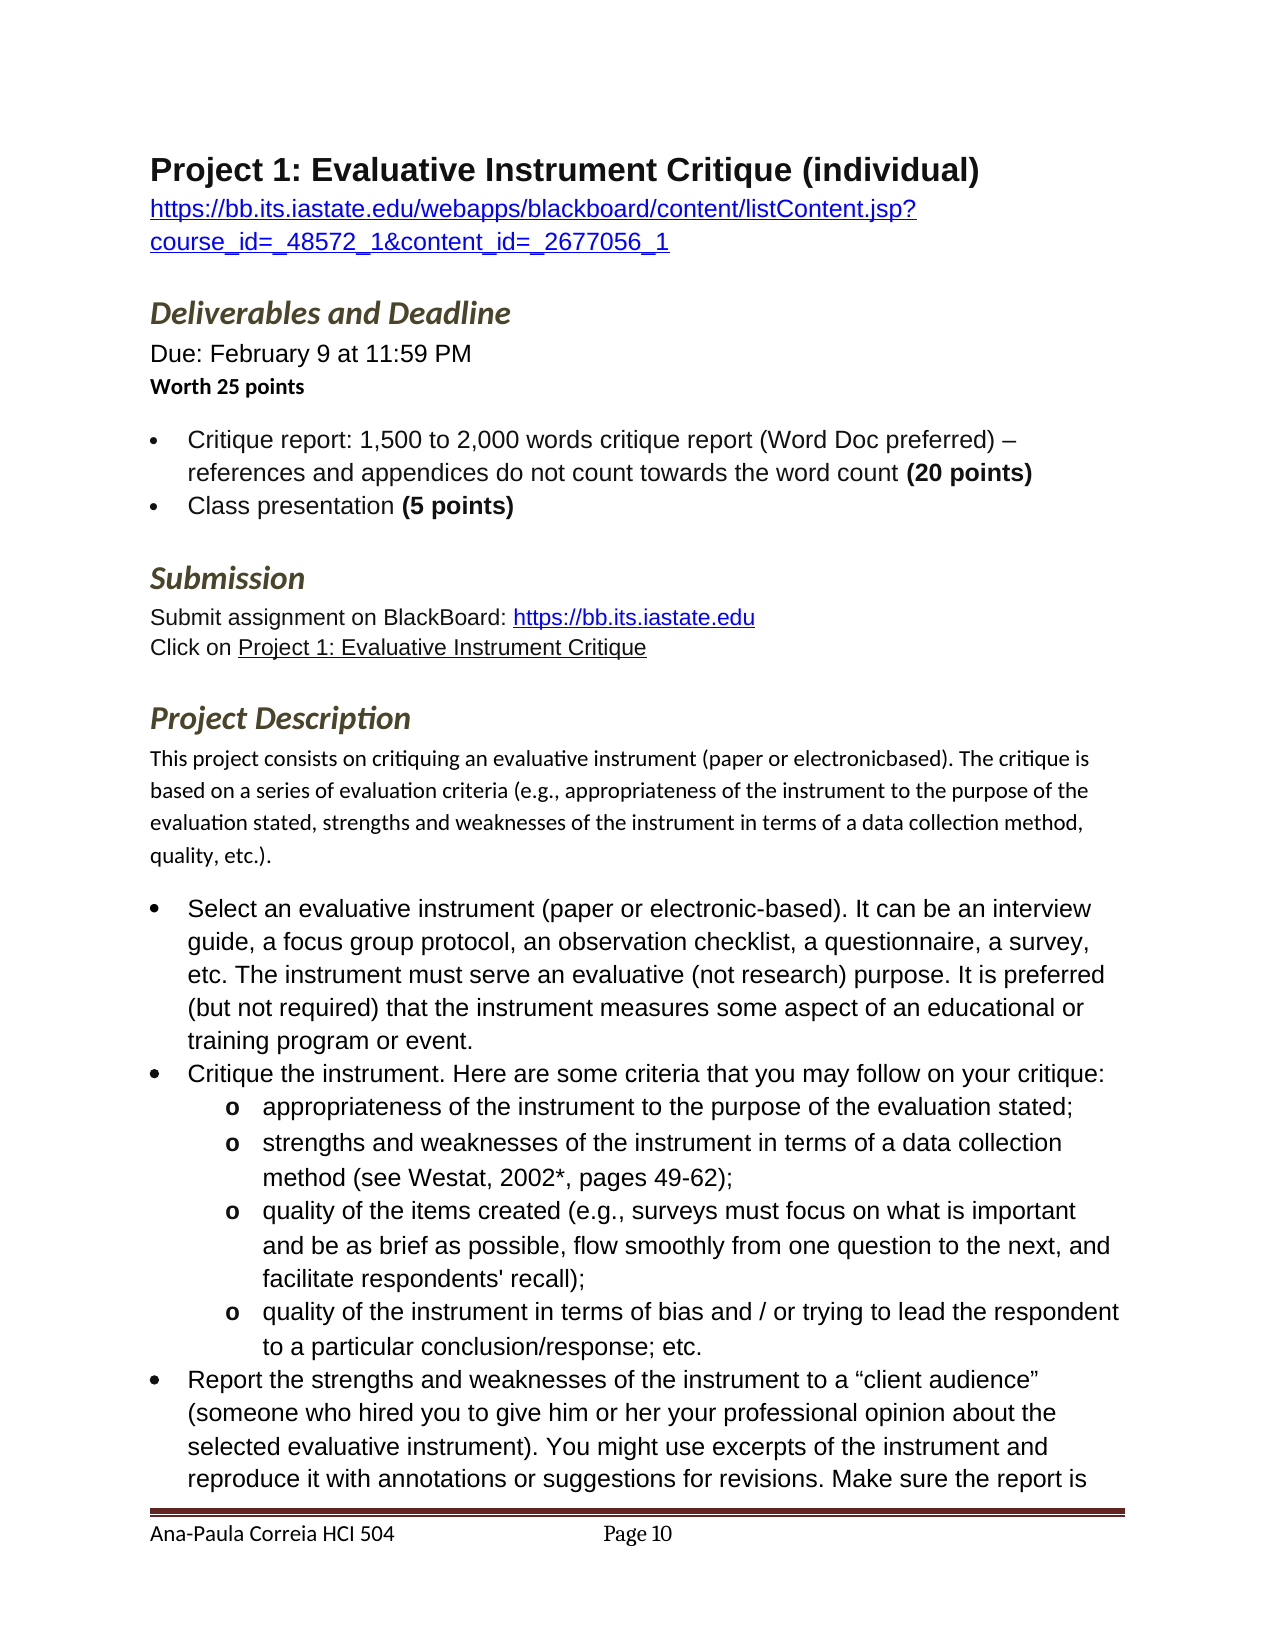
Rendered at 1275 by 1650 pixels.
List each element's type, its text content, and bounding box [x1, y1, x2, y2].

list Class presentation (5 points) [150, 491, 1125, 520]
subtitle Project 1: Evaluative Instrument Critique (individual) [150, 150, 1120, 188]
list Critique report: 1,500 to 2,000 words critique report (Word Doc preferred) – references and appendices do not count towards the word count (20 points) [150, 425, 1125, 487]
list Critique the instrument. Here are some criteria that you may follow on your critique: [150, 1059, 1125, 1088]
text https://bb.its.iastate.edu/webapps/blackboard/content/listContent.jsp?course_id=_48572_1&content_id=_2677056_1 [150, 194, 1125, 288]
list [150, 1365, 1125, 1493]
subtitle Project Description [150, 697, 1125, 738]
text Worth 25 points [150, 372, 1125, 400]
list Select an evaluative instrument (paper or electronic-based). It can be an interview guide, a focus group protocol, an observation checklist, a questionnaire, a survey, etc. The instrument must serve an evaluative (not research) purpose. It is preferred (but not required) that the instrument measures some aspect of an educational or training program or event. [150, 894, 1125, 1055]
subtitle Submission [150, 557, 1125, 598]
text Submit assignment on BlackBoard: https://bb.its.iastate.edu Click on Project 1: Evaluative Instrument Critique [150, 604, 1125, 661]
subtitle Deliverables and Deadline [150, 292, 1125, 333]
list quality of the items created (e.g., surveys must focus on what is important and be as brief as possible, flow smoothly from one question to the next, and facilitate respondents' recall); [225, 1196, 1125, 1293]
text Due: February 9 at 11:59 PM [150, 339, 1125, 368]
list appropriateness of the instrument to the purpose of the evaluation stated; [225, 1092, 1125, 1123]
text This project consists on critiquing an evaluative instrument (paper or electronicbased). The critique is based on a series of evaluation criteria (e.g., appropriateness of the instrument to the purpose of the evaluation stated, strengths and weaknesses of the instrument in terms of a data collection method, quality, etc.). [150, 744, 1125, 869]
list quality of the instrument in terms of bias and / or trying to lead the respondent to a particular conclusion/response; etc. [225, 1297, 1125, 1361]
list strengths and weaknesses of the instrument in terms of a data collection method (see Westat, 2002*, pages 49-62); [225, 1128, 1125, 1192]
